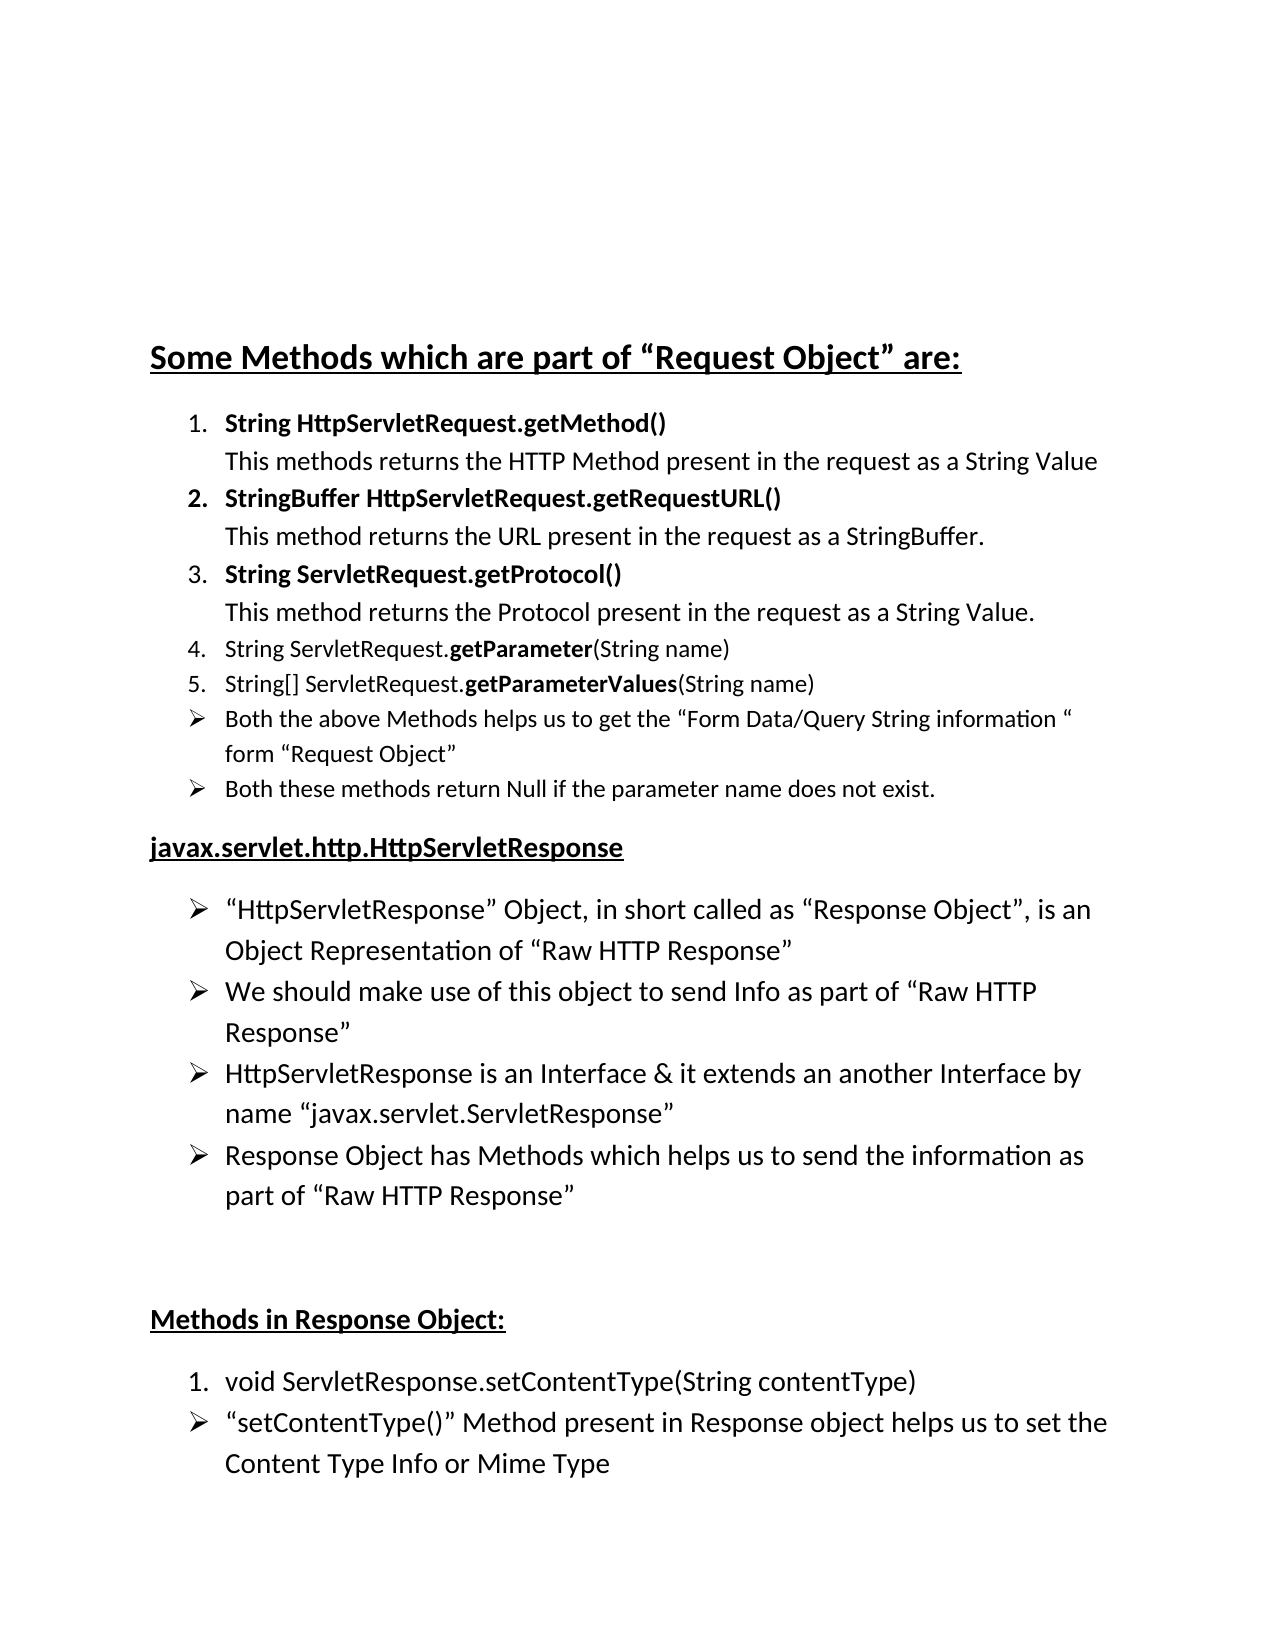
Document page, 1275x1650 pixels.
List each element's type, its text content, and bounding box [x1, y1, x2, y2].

text Methods in Response Object: [150, 1301, 1125, 1337]
list HttpServletResponse is an Interface & it extends an another Interface by name “javax.servlet.ServletResponse” [187, 1055, 1125, 1131]
list String HttpServletRequest.getMethod() [187, 406, 1125, 439]
list Both the above Methods helps us to get the “Form Data/Query String information “ form “Request Object” [187, 703, 1125, 769]
list This method returns the Protocol present in the request as a String Value. [225, 595, 1125, 628]
list StringBuffer HttpServletRequest.getRequestURL() [187, 482, 1125, 515]
list String[] ServletRequest.getParameterValues(String name) [187, 668, 1125, 699]
text Some Methods which are part of “Request Object” are: [150, 335, 1125, 378]
list void ServletResponse.setContentType(String contentType) [187, 1363, 1125, 1398]
list This methods returns the HTTP Method present in the request as a String Value [225, 444, 1125, 477]
list We should make use of this object to send Info as part of “Raw HTTP Response” [187, 973, 1125, 1049]
list String ServletRequest.getProtocol() [187, 557, 1125, 591]
list String ServletRequest.getParameter(String name) [187, 633, 1125, 664]
text javax.servlet.http.HttpServletResponse [150, 829, 1125, 865]
list Response Object has Methods which helps us to send the information as part of “Raw HTTP Response” [187, 1137, 1125, 1213]
list Both these methods return Null if the parameter name does not exist. [187, 773, 1125, 804]
list This method returns the URL present in the request as a StringBuffer. [225, 519, 1125, 553]
list “setContentType()” Method present in Response object helps us to set the Content Type Info or Mime Type [187, 1404, 1125, 1480]
list “HttpServletResponse” Object, in short called as “Response Object”, is an Object Representation of “Raw HTTP Response” [187, 891, 1125, 967]
